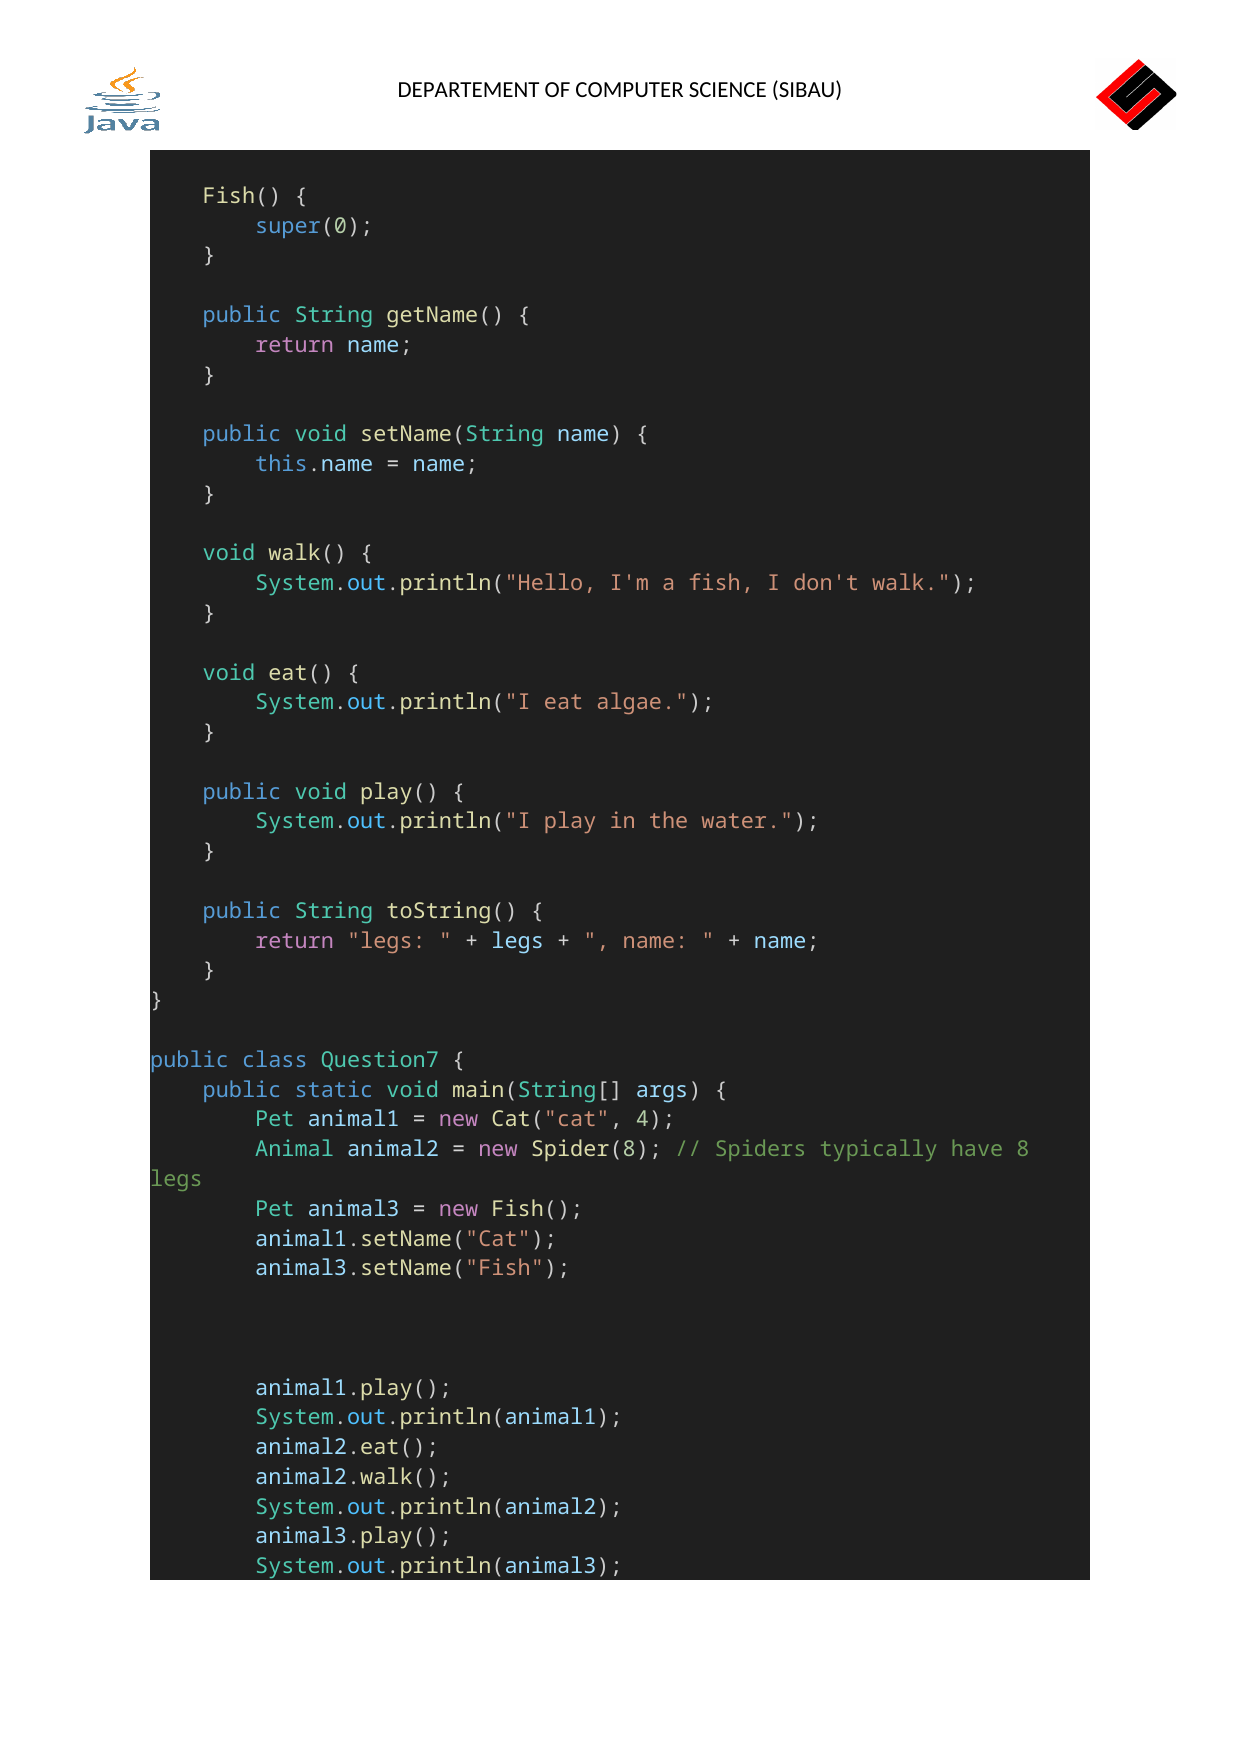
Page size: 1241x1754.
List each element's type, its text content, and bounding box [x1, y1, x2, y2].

text System.out.println(animal1); [150, 1401, 1090, 1431]
text Animal animal2 = new Spider(8); // Spiders typically have 8 legs [150, 1133, 1090, 1193]
text animal2.walk(); [150, 1461, 1090, 1491]
text } [150, 239, 1090, 269]
text System.out.println("Hello, I'm a fish, I don't walk."); [150, 567, 1090, 597]
text return "legs: " + legs + ", name: " + name; [150, 924, 1090, 954]
text System.out.println("I play in the water."); [150, 805, 1090, 835]
text animal3.setName("Fish"); [150, 1252, 1090, 1282]
text public String getName() { [150, 299, 1090, 329]
text } [150, 835, 1090, 865]
text this.name = name; [150, 448, 1090, 478]
text System.out.println("I eat algae."); [150, 686, 1090, 716]
text Fish() { [150, 180, 1090, 209]
picture [81, 66, 160, 132]
text public void play() { [150, 776, 1090, 805]
text void walk() { [150, 537, 1090, 567]
text return name; [150, 329, 1090, 358]
text animal3.play(); [150, 1520, 1090, 1550]
text public void setName(String name) { [150, 418, 1090, 448]
picture [1095, 58, 1177, 130]
text public class Question7 { [150, 1044, 1090, 1073]
text } [150, 597, 1090, 627]
text } [150, 716, 1090, 746]
text animal2.eat(); [150, 1431, 1090, 1461]
text animal1.setName("Cat"); [150, 1222, 1090, 1252]
text System.out.println(animal2); [150, 1491, 1090, 1520]
text } [150, 954, 1090, 984]
text } [150, 984, 1090, 1014]
text Pet animal3 = new Fish(); [150, 1193, 1090, 1222]
text public static void main(String[] args) { [150, 1073, 1090, 1103]
text } [150, 358, 1090, 388]
text } [150, 478, 1090, 507]
text public String toString() { [150, 895, 1090, 924]
text animal1.play(); [150, 1371, 1090, 1401]
text void eat() { [150, 656, 1090, 686]
text super(0); [150, 209, 1090, 239]
text System.out.println(animal3); [150, 1550, 1090, 1580]
text Pet animal1 = new Cat("cat", 4); [150, 1103, 1090, 1133]
